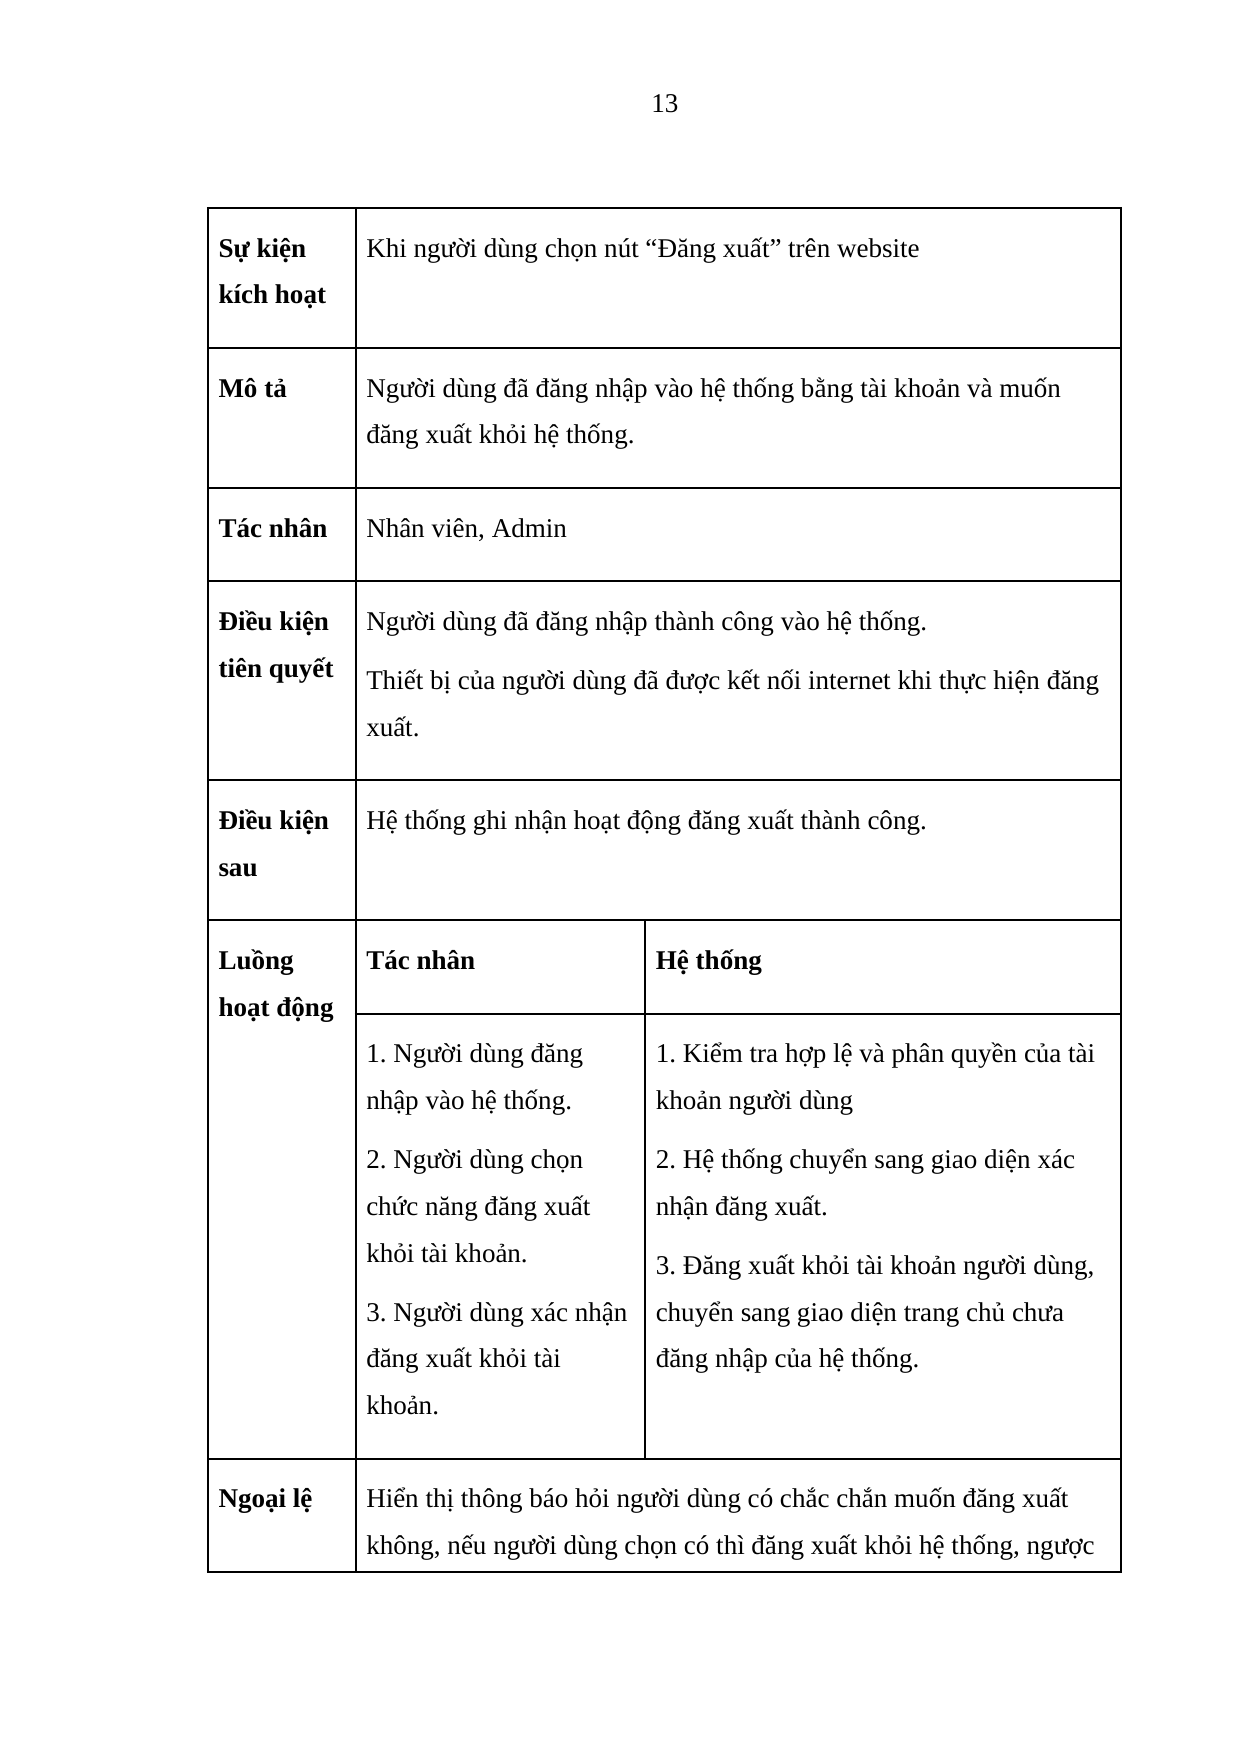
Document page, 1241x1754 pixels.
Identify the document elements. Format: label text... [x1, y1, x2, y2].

table_cell Tác nhân [209, 489, 355, 580]
table_cell Điều kiện tiên quyết [209, 582, 355, 779]
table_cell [357, 1460, 1120, 1571]
table_cell Tác nhân [357, 921, 644, 1013]
table_cell Ngoại lệ [209, 1460, 355, 1571]
table_cell Nhân viên, Admin [357, 489, 1120, 580]
table_cell Luồng hoạt động [209, 921, 355, 1458]
table_cell Khi người dùng chọn nút “Đăng xuất” trên website [357, 209, 1120, 347]
table_cell 1. Người dùng đăng nhập vào hệ thống. 2. Người dùng chọn chức năng đăng xuất khỏi tài khoản. 3. Người dùng xác nhận đăng xuất khỏi tài khoản. [357, 1015, 644, 1458]
table_cell Người dùng đã đăng nhập thành công vào hệ thống. Thiết bị của người dùng đã được kết nối internet khi thực hiện đăng xuất. [357, 582, 1120, 779]
table_cell Người dùng đã đăng nhập vào hệ thống bằng tài khoản và muốn đăng xuất khỏi hệ thống. [357, 349, 1120, 487]
table_cell Điều kiện sau [209, 781, 355, 919]
table_cell Hệ thống ghi nhận hoạt động đăng xuất thành công. [357, 781, 1120, 919]
table_cell 1. Kiểm tra hợp lệ và phân quyền của tài khoản người dùng 2. Hệ thống chuyển sang giao diện xác nhận đăng xuất. 3. Đăng xuất khỏi tài khoản người dùng, chuyển sang giao diện trang chủ chưa đăng nhập của hệ thống. [646, 1015, 1120, 1458]
table_cell Mô tả [209, 349, 355, 487]
table_cell Sự kiện kích hoạt [209, 209, 355, 347]
table_cell Hệ thống [646, 921, 1120, 1013]
